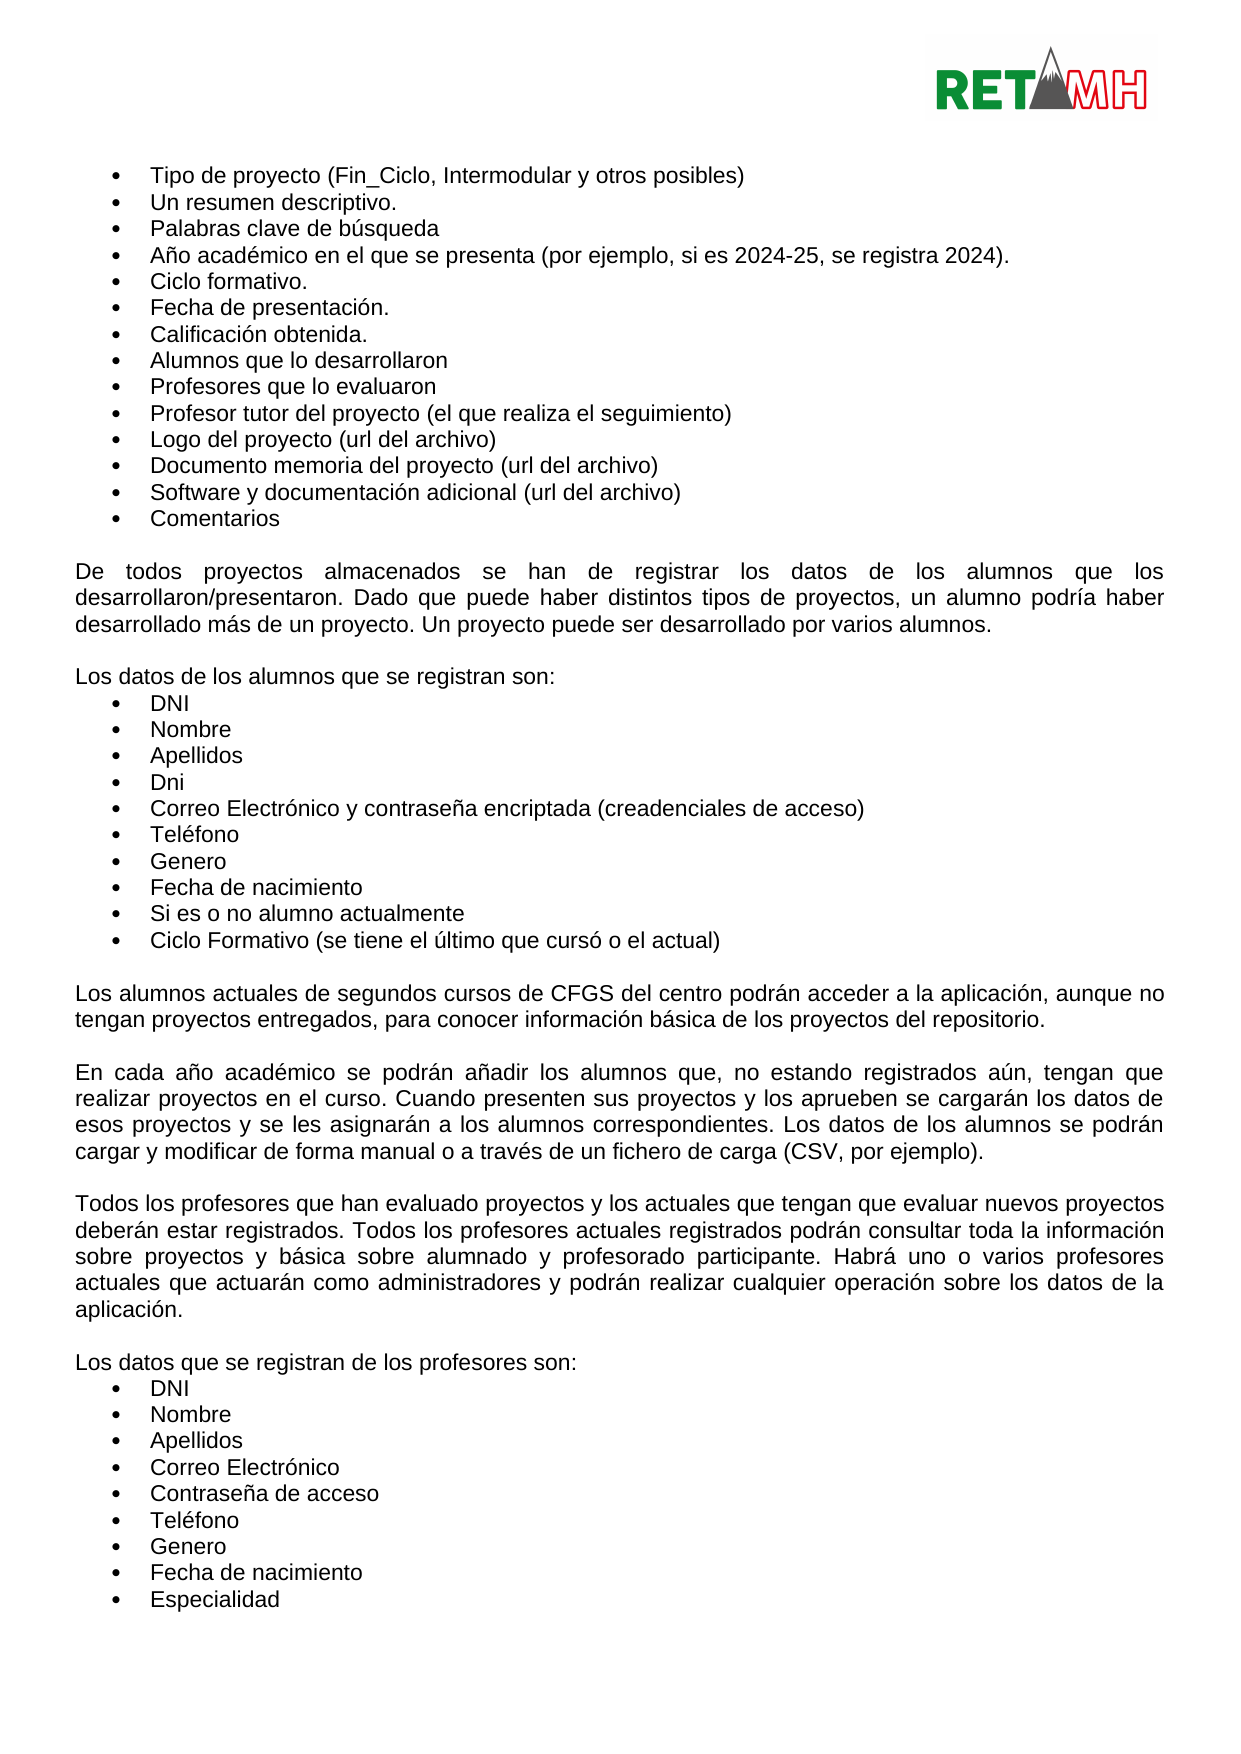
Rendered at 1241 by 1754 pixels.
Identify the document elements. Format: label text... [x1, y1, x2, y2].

list Alumnos que lo desarrollaron [112, 347, 1165, 373]
list Logo del proyecto (url del archivo) [112, 426, 1165, 452]
text En cada año académico se podrán añadir los alumnos que, no estando registrados aún, tengan que realizar proyectos en el curso. Cuando presenten sus proyectos y los aprueben se cargarán los datos de esos proyectos y se les asignarán a los alumnos correspondientes. Los datos de los alumnos se podrán cargar y modificar de forma manual o a través de un fichero de carga (CSV, por ejemplo). [75, 1058, 1165, 1164]
list Fecha de nacimiento [112, 874, 1165, 900]
list Teléfono [112, 1507, 1165, 1533]
list Ciclo Formativo (se tiene el último que cursó o el actual) [112, 927, 1165, 953]
list Año académico en el que se presenta (por ejemplo, si es 2024-25, se registra 2024). [112, 242, 1165, 268]
list Si es o no alumno actualmente [112, 900, 1165, 927]
text De todos proyectos almacenados se han de registrar los datos de los alumnos que los desarrollaron/presentaron. Dado que puede haber distintos tipos de proyectos, un alumno podría haber desarrollado más de un proyecto. Un proyecto puede ser desarrollado por varios alumnos. [75, 558, 1165, 637]
list Fecha de nacimiento [112, 1559, 1165, 1586]
list Correo Electrónico [112, 1454, 1165, 1480]
list Un resumen descriptivo. [112, 189, 1165, 215]
list Palabras clave de búsqueda [112, 215, 1165, 242]
list Nombre [112, 716, 1165, 742]
list Tipo de proyecto (Fin_Ciclo, Intermodular y otros posibles) [112, 162, 1165, 189]
text Los alumnos actuales de segundos cursos de CFGS del centro podrán acceder a la aplicación, aunque no tengan proyectos entregados, para conocer información básica de los proyectos del repositorio. [75, 979, 1165, 1032]
list DNI [112, 1375, 1165, 1401]
list Apellidos [112, 742, 1165, 769]
list DNI [112, 689, 1165, 716]
list Ciclo formativo. [112, 268, 1165, 294]
text Todos los profesores que han evaluado proyectos y los actuales que tengan que evaluar nuevos proyectos deberán estar registrados. Todos los profesores actuales registrados podrán consultar toda la información sobre proyectos y básica sobre alumnado y profesorado participante. Habrá uno o varios profesores actuales que actuarán como administradores y podrán realizar cualquier operación sobre los datos de la aplicación. [75, 1190, 1165, 1322]
list Documento memoria del proyecto (url del archivo) [112, 452, 1165, 479]
list Calificación obtenida. [112, 321, 1165, 347]
list Contraseña de acceso [112, 1480, 1165, 1507]
list Genero [112, 1533, 1165, 1559]
list Nombre [112, 1401, 1165, 1427]
list Comentarios [112, 505, 1165, 531]
list Dni [112, 769, 1165, 795]
list Apellidos [112, 1427, 1165, 1454]
list Especialidad [112, 1586, 1165, 1612]
list Profesores que lo evaluaron [112, 373, 1165, 400]
text Los datos que se registran de los profesores son: [75, 1348, 1165, 1375]
list Teléfono [112, 821, 1165, 848]
list Software y documentación adicional (url del archivo) [112, 479, 1165, 505]
list Genero [112, 848, 1165, 874]
list Fecha de presentación. [112, 294, 1165, 321]
list Profesor tutor del proyecto (el que realiza el seguimiento) [112, 400, 1165, 426]
list Correo Electrónico y contraseña encriptada (creadenciales de acceso) [112, 795, 1165, 821]
text Los datos de los alumnos que se registran son: [75, 663, 1165, 689]
picture [925, 34, 1158, 121]
